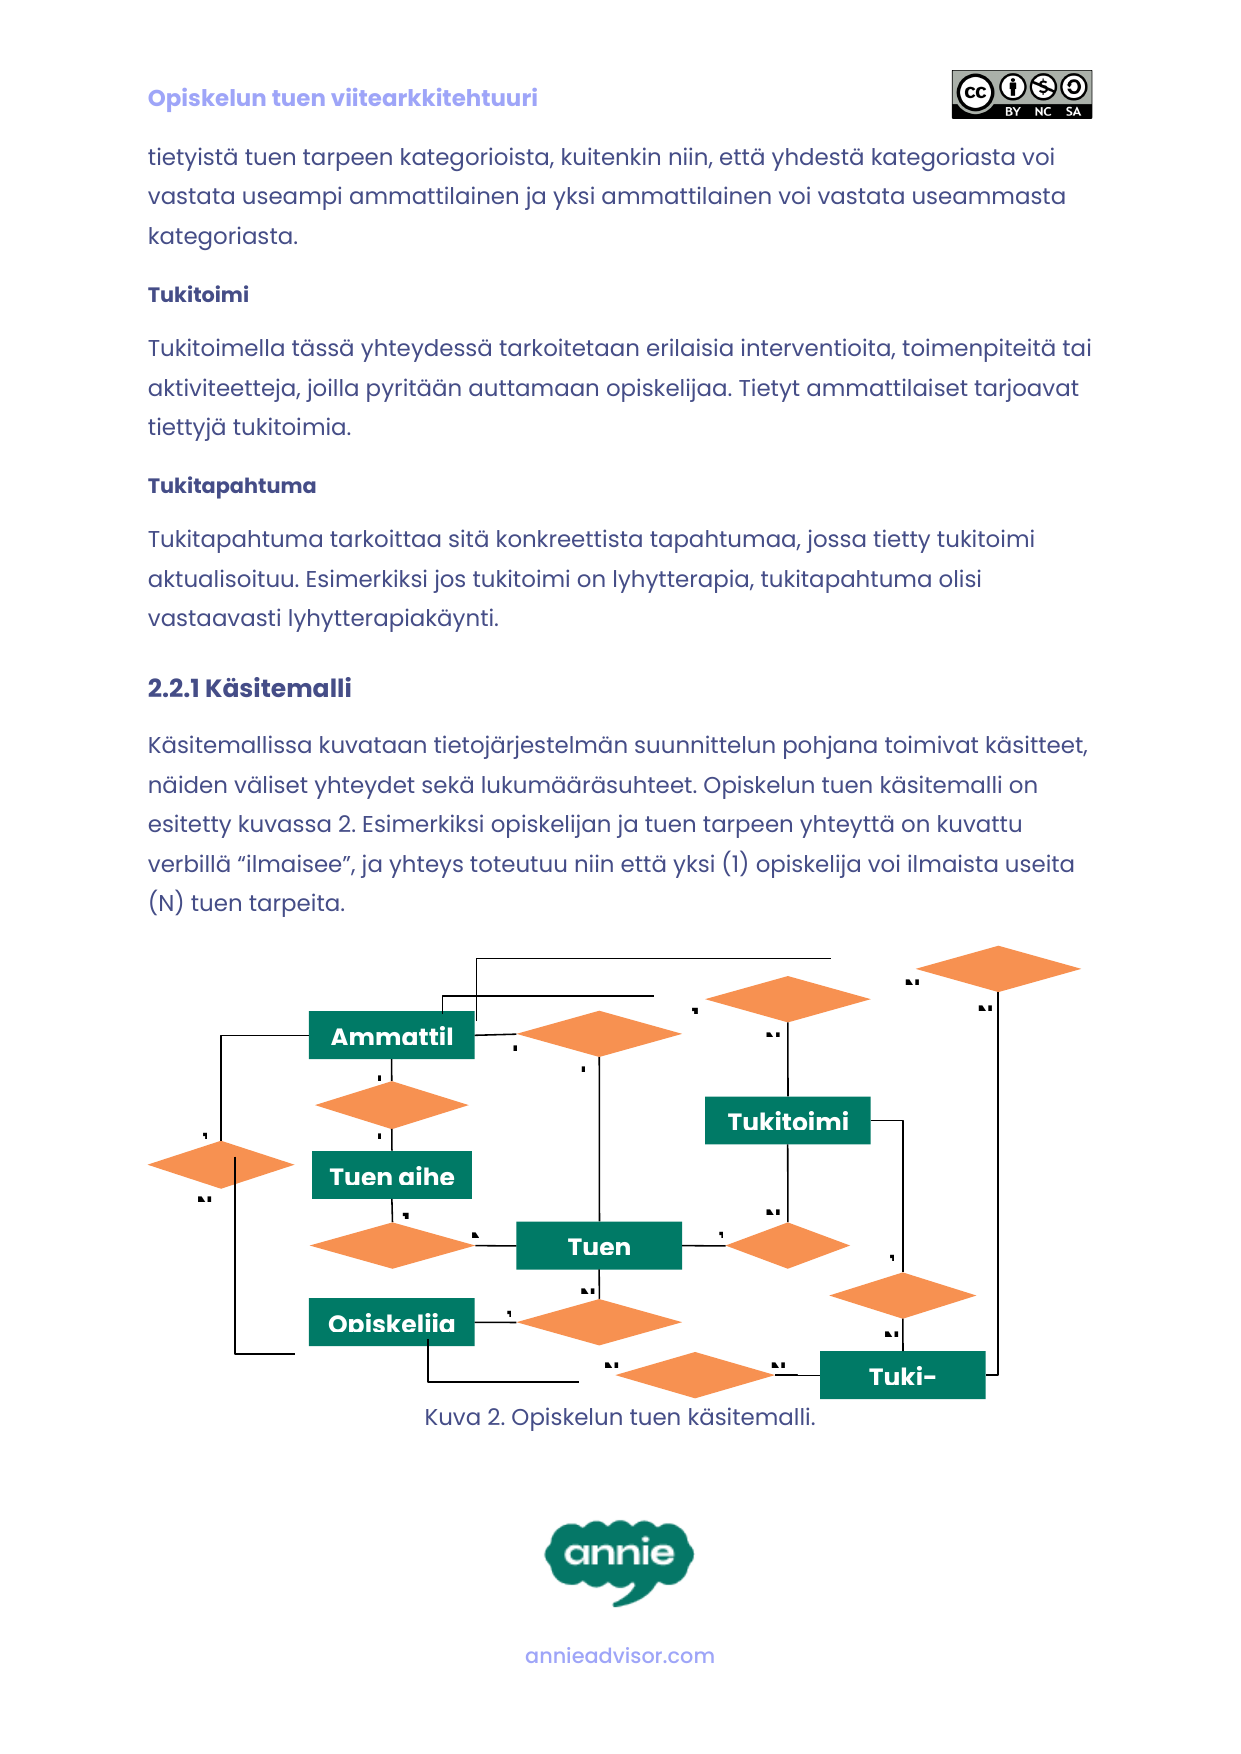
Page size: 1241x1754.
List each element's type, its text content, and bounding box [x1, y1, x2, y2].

picture [951, 70, 1093, 119]
subtitle 2.2.1 Käsitemalli [148, 669, 1093, 707]
picture [542, 1517, 699, 1614]
subtitle Tukitoimi [148, 278, 1093, 309]
subtitle Tukitapahtuma [148, 469, 1093, 501]
text Tukitoimella tässä yhteydessä tarkoitetaan erilaisia interventioita, toimenpiteitä tai aktiviteetteja, joilla pyritään auttamaan opiskelijaa. Tietyt ammattilaiset tarjoavat tiettyjä tukitoimia. [148, 330, 1093, 443]
text Kuva 2. Opiskelun tuen käsitemalli. [148, 1399, 1093, 1433]
text Käsitemallissa kuvataan tietojärjestelmän suunnittelun pohjana toimivat käsitteet, näiden väliset yhteydet sekä lukumääräsuhteet. Opiskelun tuen käsitemalli on esitetty kuvassa 2. Esimerkiksi opiskelijan ja tuen tarpeen yhteyttä on kuvattu verbillä “ilmaisee”, ja yhteys toteutuu niin että yksi (1) opiskelija voi ilmaista useita (N) tuen tarpeita. [148, 727, 1093, 920]
text Tukitapahtuma tarkoittaa sitä konkreettista tapahtumaa, jossa tietty tukitoimi aktualisoituu. Esimerkiksi jos tukitoimi on lyhytterapia, tukitapahtuma olisi vastaavasti lyhytterapiakäynti. [148, 522, 1093, 635]
